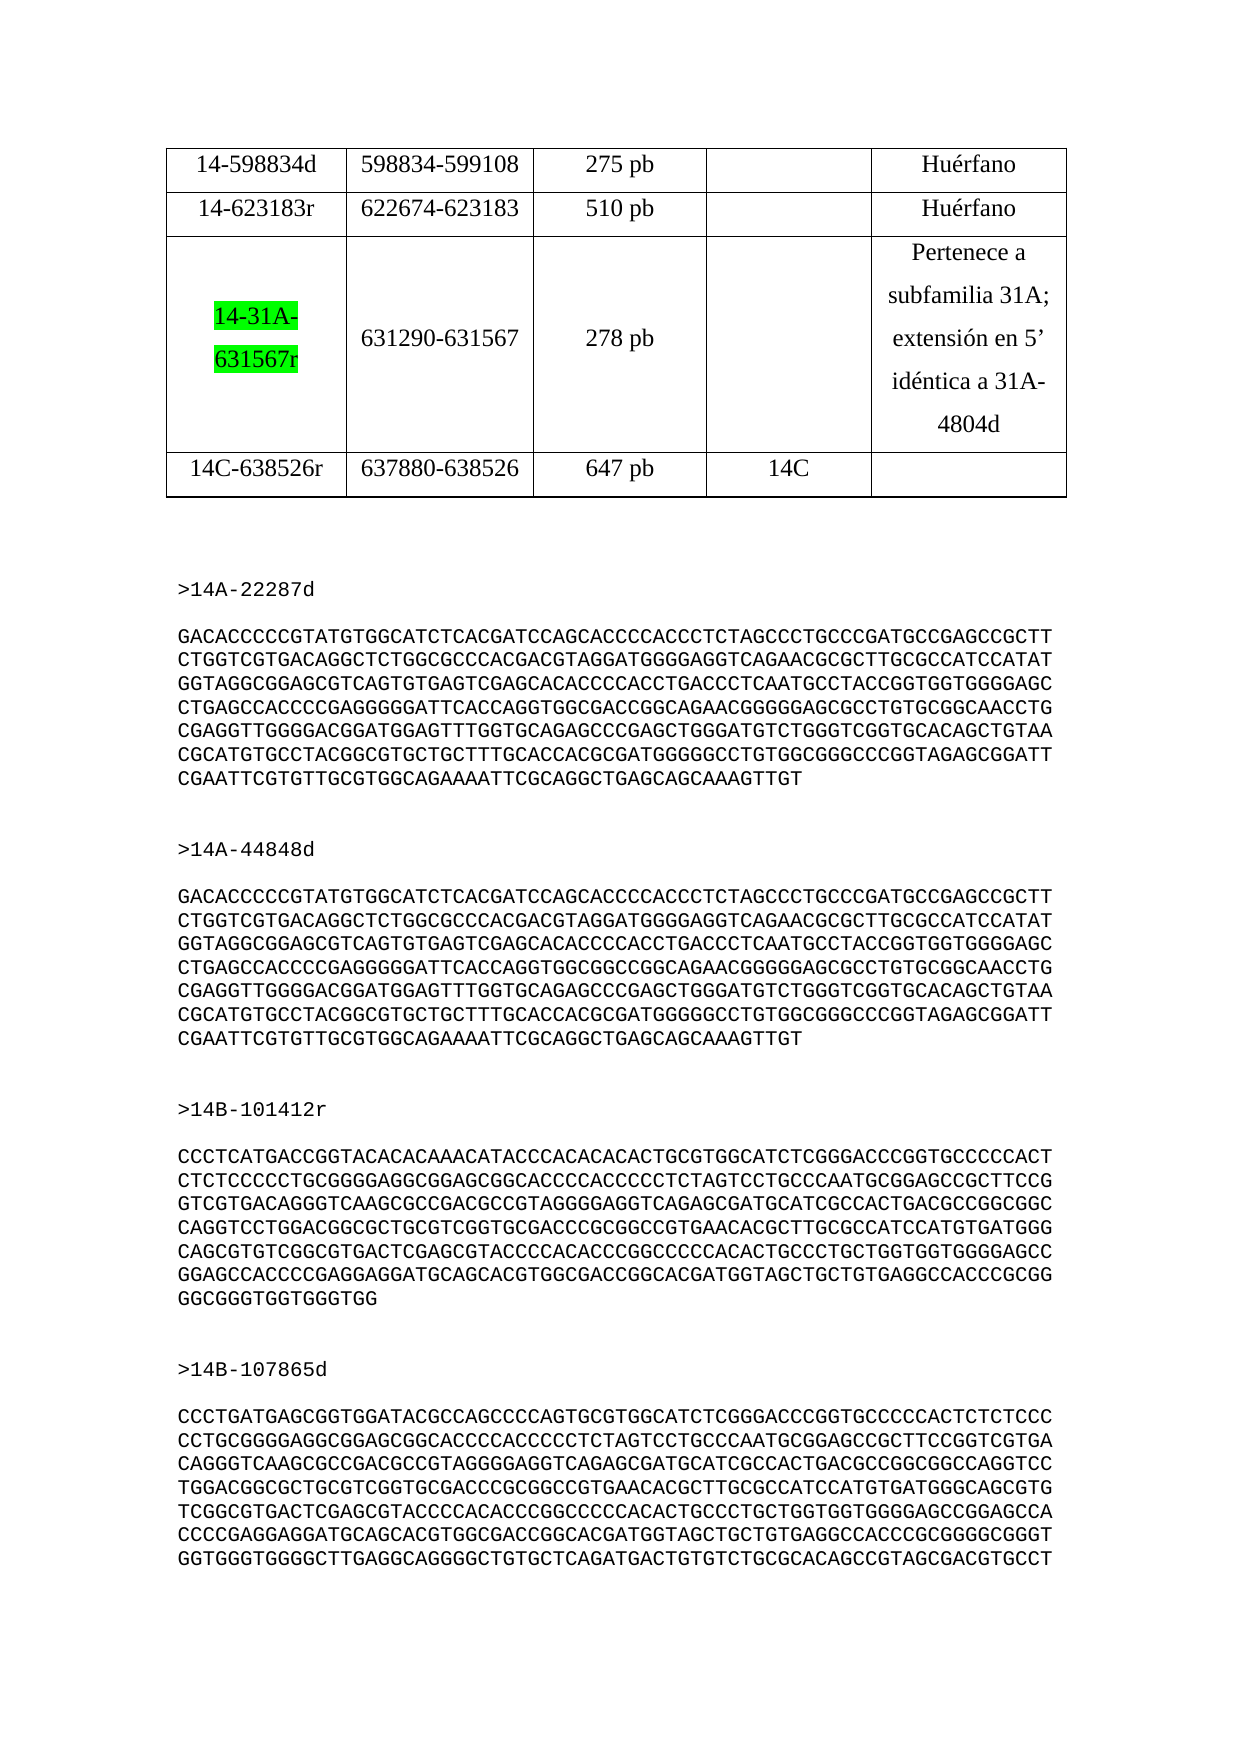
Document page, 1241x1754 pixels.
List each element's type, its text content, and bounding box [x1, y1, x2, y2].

text >14B-107865d [177, 1359, 1063, 1382]
table_cell Huérfano [872, 149, 1066, 192]
text >14A-22287d [177, 578, 1063, 602]
text CCCTCATGACCGGTACACACAAACATACCCACACACACTGCGTGGCATCTCGGGACCCGGTGCCCCCACTCTCTCCCCCTGCGGGGAGGCGGAGCGGCACCCCACCCCCTCTAGTCCTGCCCAATGCGGAGCCGCTTCCGGTCGTGACAGGGTCAAGCGCCGACGCCGTAGGGGAGGTCAGAGCGATGCATCGCCACTGACGCCGGCGGCCAGGTCCTGGACGGCGCTGCGTCGGTGCGACCCGCGGCCGTGAACACGCTTGCGCCATCCATGTGATGGGCAGCGTGTCGGCGTGACTCGAGCGTACCCCACACCCGGCCCCCACACTGCCCTGCTGGTGGTGGGGAGCCGGAGCCACCCCGAGGAGGATGCAGCACGTGGCGACCGGCACGATGGTAGCTGCTGTGAGGCCACCCGCGGGGCGGGTGGTGGGTGG [177, 1146, 1063, 1312]
text GACACCCCCGTATGTGGCATCTCACGATCCAGCACCCCACCCTCTAGCCCTGCCCGATGCCGAGCCGCTTCTGGTCGTGACAGGCTCTGGCGCCCACGACGTAGGATGGGGAGGTCAGAACGCGCTTGCGCCATCCATATGGTAGGCGGAGCGTCAGTGTGAGTCGAGCACACCCCACCTGACCCTCAATGCCTACCGGTGGTGGGGAGCCTGAGCCACCCCGAGGGGGATTCACCAGGTGGCGGCCGGCAGAACGGGGGAGCGCCTGTGCGGCAACCTGCGAGGTTGGGGACGGATGGAGTTTGGTGCAGAGCCCGAGCTGGGATGTCTGGGTCGGTGCACAGCTGTAACGCATGTGCCTACGGCGTGCTGCTTTGCACCACGCGATGGGGGCCTGTGGCGGGCCCGGTAGAGCGGATTCGAATTCGTGTTGCGTGGCAGAAAATTCGCAGGCTGAGCAGCAAAGTTGT [177, 886, 1063, 1051]
table_cell 631290-631567 [347, 237, 533, 452]
table_cell 14-623183r [167, 193, 346, 236]
text >14A-44848d [177, 839, 1063, 862]
table_cell 637880-638526 [347, 453, 533, 496]
table_cell 14C [707, 453, 871, 496]
table_cell 275 pb [534, 149, 706, 192]
table_cell 647 pb [534, 453, 706, 496]
table_cell 278 pb [534, 237, 706, 452]
table_cell 14-598834d [167, 149, 346, 192]
table_cell [872, 453, 1066, 496]
table_cell Pertenece a subfamilia 31A; extensión en 5’ idéntica a 31A-4804d [872, 237, 1066, 452]
table_cell [707, 149, 871, 192]
table_cell 14-31A-631567r [167, 237, 346, 452]
table_cell 14C-638526r [167, 453, 346, 496]
table_cell [707, 193, 871, 236]
table_cell 598834-599108 [347, 149, 533, 192]
table_cell 510 pb [534, 193, 706, 236]
table_cell Huérfano [872, 193, 1066, 236]
table_cell [707, 237, 871, 452]
table_cell 622674-623183 [347, 193, 533, 236]
text GACACCCCCGTATGTGGCATCTCACGATCCAGCACCCCACCCTCTAGCCCTGCCCGATGCCGAGCCGCTTCTGGTCGTGACAGGCTCTGGCGCCCACGACGTAGGATGGGGAGGTCAGAACGCGCTTGCGCCATCCATATGGTAGGCGGAGCGTCAGTGTGAGTCGAGCACACCCCACCTGACCCTCAATGCCTACCGGTGGTGGGGAGCCTGAGCCACCCCGAGGGGGATTCACCAGGTGGCGACCGGCAGAACGGGGGAGCGCCTGTGCGGCAACCTGCGAGGTTGGGGACGGATGGAGTTTGGTGCAGAGCCCGAGCTGGGATGTCTGGGTCGGTGCACAGCTGTAACGCATGTGCCTACGGCGTGCTGCTTTGCACCACGCGATGGGGGCCTGTGGCGGGCCCGGTAGAGCGGATTCGAATTCGTGTTGCGTGGCAGAAAATTCGCAGGCTGAGCAGCAAAGTTGT [177, 626, 1063, 791]
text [177, 1406, 1063, 1572]
text >14B-101412r [177, 1099, 1063, 1122]
